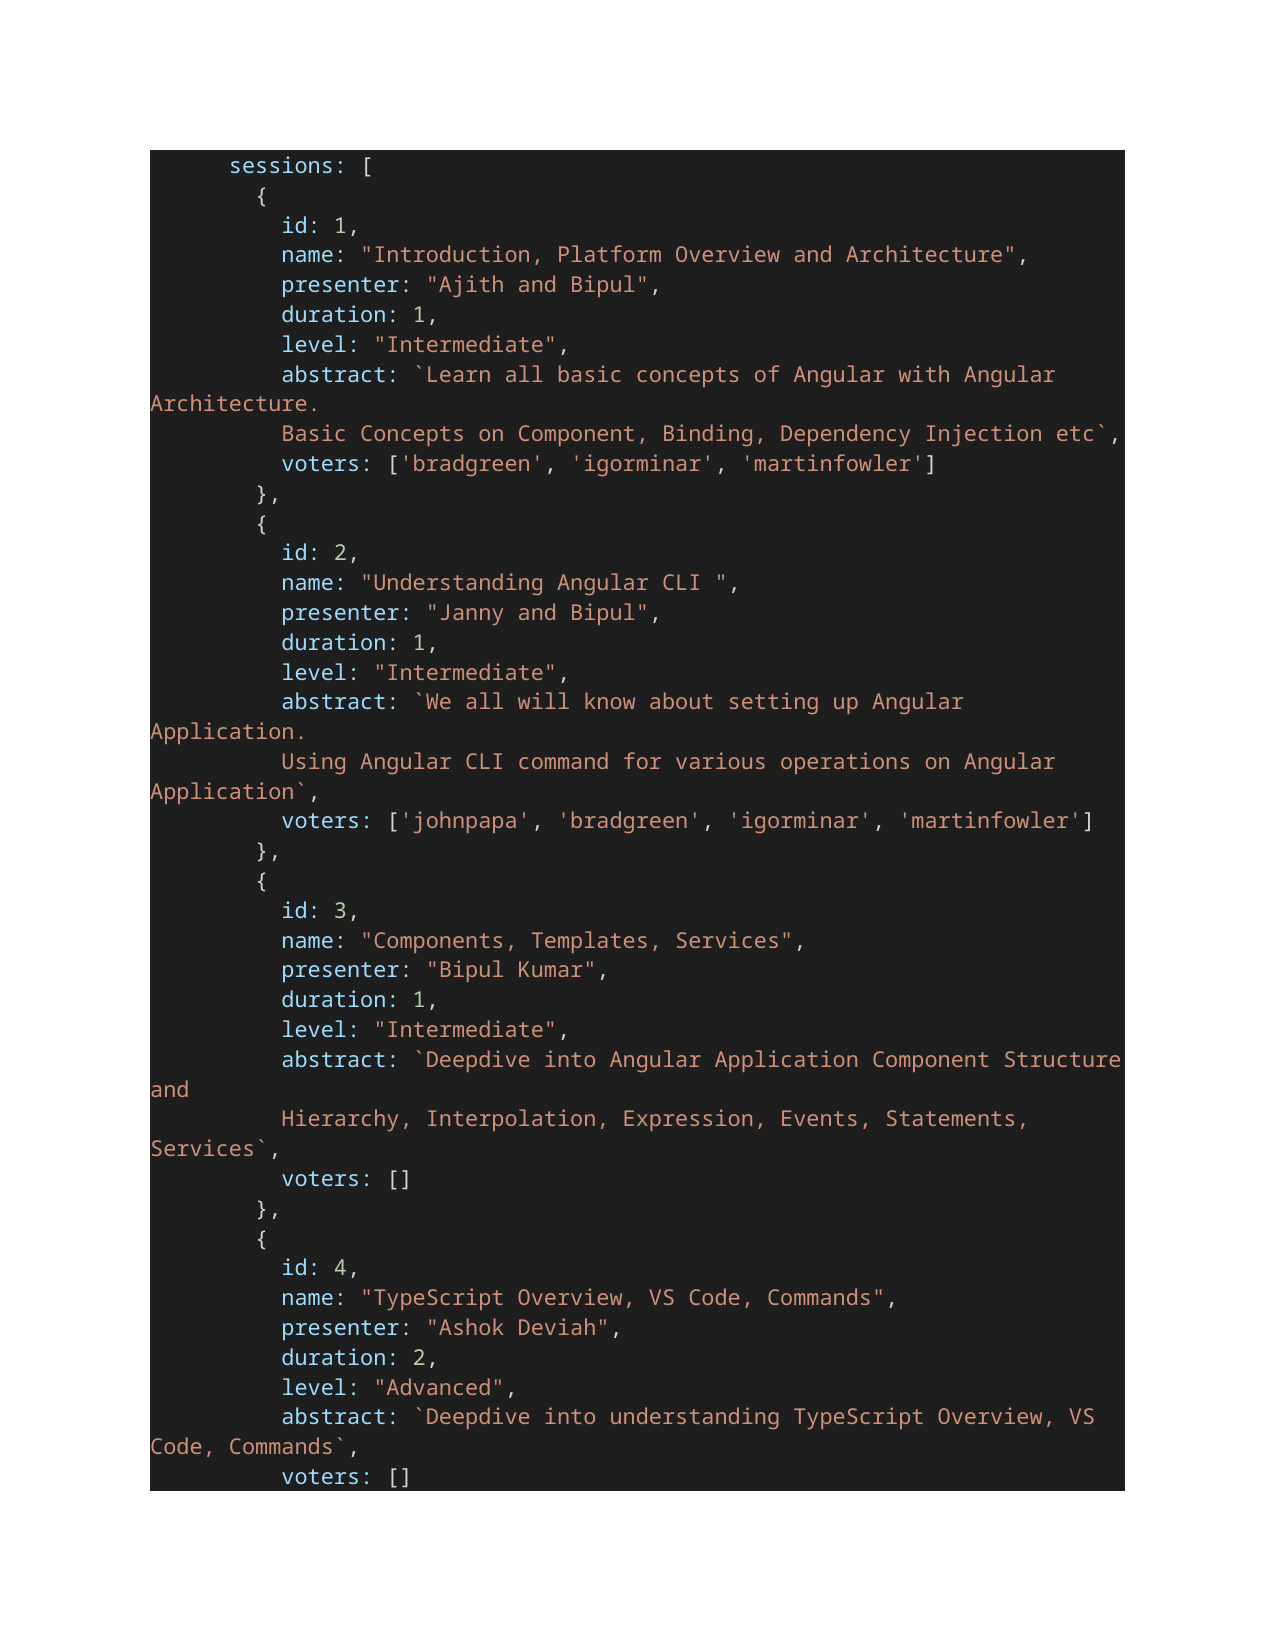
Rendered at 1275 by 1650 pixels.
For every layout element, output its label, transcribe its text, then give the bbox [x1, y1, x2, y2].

text level: "Advanced", [150, 1371, 1125, 1401]
text duration: 1, [150, 984, 1125, 1014]
text name: "Components, Templates, Services", [150, 924, 1125, 954]
text Using Angular CLI command for various operations on Angular Application`, [150, 746, 1125, 805]
text presenter: "Bipul Kumar", [150, 954, 1125, 984]
text duration: 1, [150, 299, 1125, 329]
text name: "Introduction, Platform Overview and Architecture", [150, 239, 1125, 269]
text id: 1, [150, 209, 1125, 239]
text presenter: "Janny and Bipul", [150, 597, 1125, 627]
text { [150, 865, 1125, 895]
text Hierarchy, Interpolation, Expression, Events, Statements, Services`, [150, 1103, 1125, 1163]
text { [150, 180, 1125, 209]
text { [150, 1222, 1125, 1252]
text voters: ['bradgreen', 'igorminar', 'martinfowler'] [150, 448, 1125, 478]
text abstract: `We all will know about setting up Angular Application. [150, 686, 1125, 746]
text level: "Intermediate", [150, 329, 1125, 358]
text { [150, 507, 1125, 537]
text id: 3, [150, 895, 1125, 924]
text abstract: `Learn all basic concepts of Angular with Angular Architecture. [150, 358, 1125, 418]
text voters: ['johnpapa', 'bradgreen', 'igorminar', 'martinfowler'] [150, 805, 1125, 835]
text }, [150, 1193, 1125, 1222]
text voters: [] [150, 1163, 1125, 1193]
text sessions: [ [150, 150, 1125, 180]
text Basic Concepts on Component, Binding, Dependency Injection etc`, [150, 418, 1125, 448]
text abstract: `Deepdive into Angular Application Component Structure and [150, 1044, 1125, 1103]
text }, [150, 835, 1125, 865]
text duration: 2, [150, 1342, 1125, 1371]
text }, [150, 478, 1125, 507]
text abstract: `Deepdive into understanding TypeScript Overview, VS Code, Commands`, [150, 1401, 1125, 1461]
text name: "TypeScript Overview, VS Code, Commands", [150, 1282, 1125, 1312]
text id: 4, [150, 1252, 1125, 1282]
text voters: [] [150, 1461, 1125, 1491]
text duration: 1, [150, 627, 1125, 656]
text level: "Intermediate", [150, 656, 1125, 686]
text presenter: "Ashok Deviah", [150, 1312, 1125, 1342]
text id: 2, [150, 537, 1125, 567]
text presenter: "Ajith and Bipul", [150, 269, 1125, 299]
text name: "Understanding Angular CLI ", [150, 567, 1125, 597]
text level: "Intermediate", [150, 1014, 1125, 1044]
